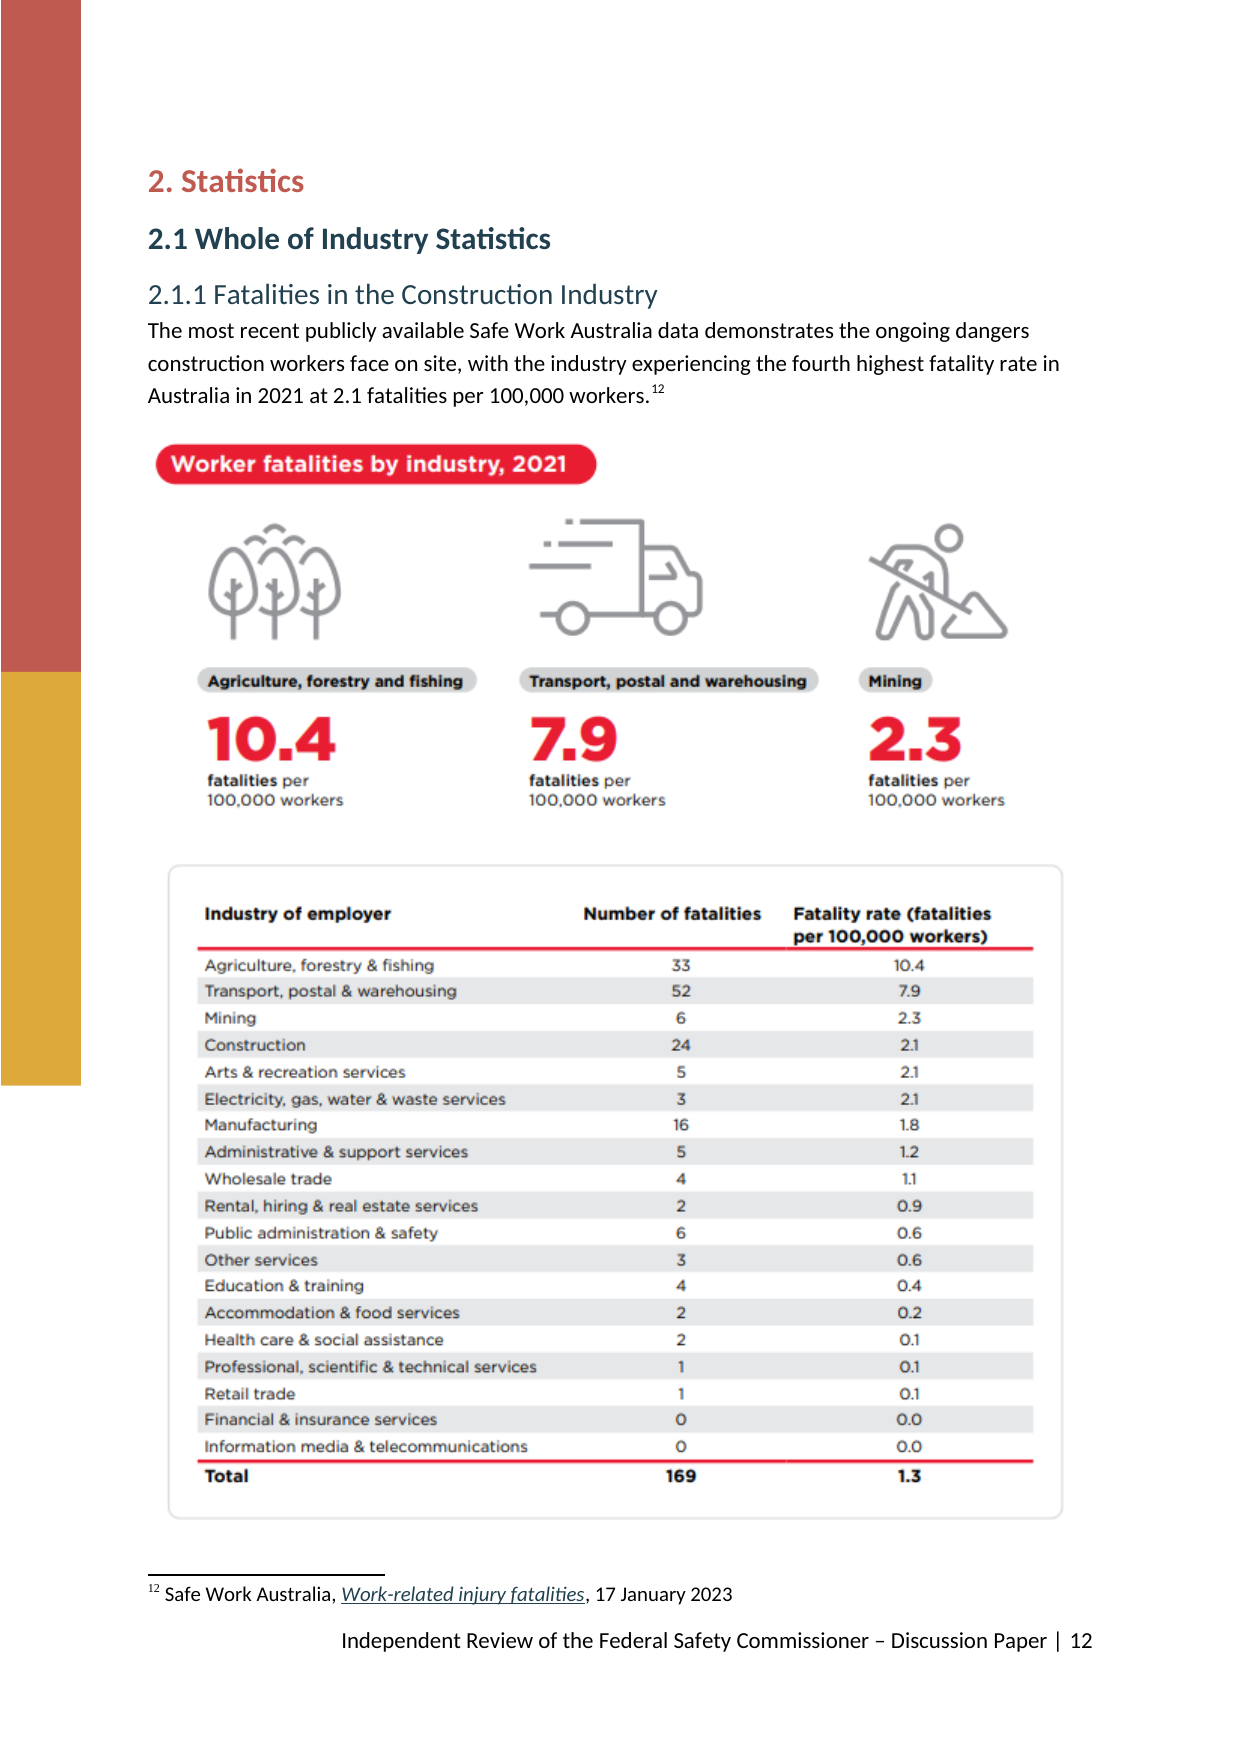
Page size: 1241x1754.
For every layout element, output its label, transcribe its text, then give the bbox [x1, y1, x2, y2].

text The most recent publicly available Safe Work Australia data demonstrates the ongoing dangers construction workers face on site, with the industry experiencing the fourth highest fatality rate in Australia in 2021 at 2.1 fatalities per 100,000 workers. [148, 317, 1092, 409]
subtitle 2. Statistics [148, 160, 1092, 201]
subtitle 2.1 Whole of Industry Statistics [148, 219, 1092, 258]
subtitle 2.1.1 Fatalities in the Construction Industry [148, 276, 1092, 311]
picture [1, 0, 1240, 1535]
